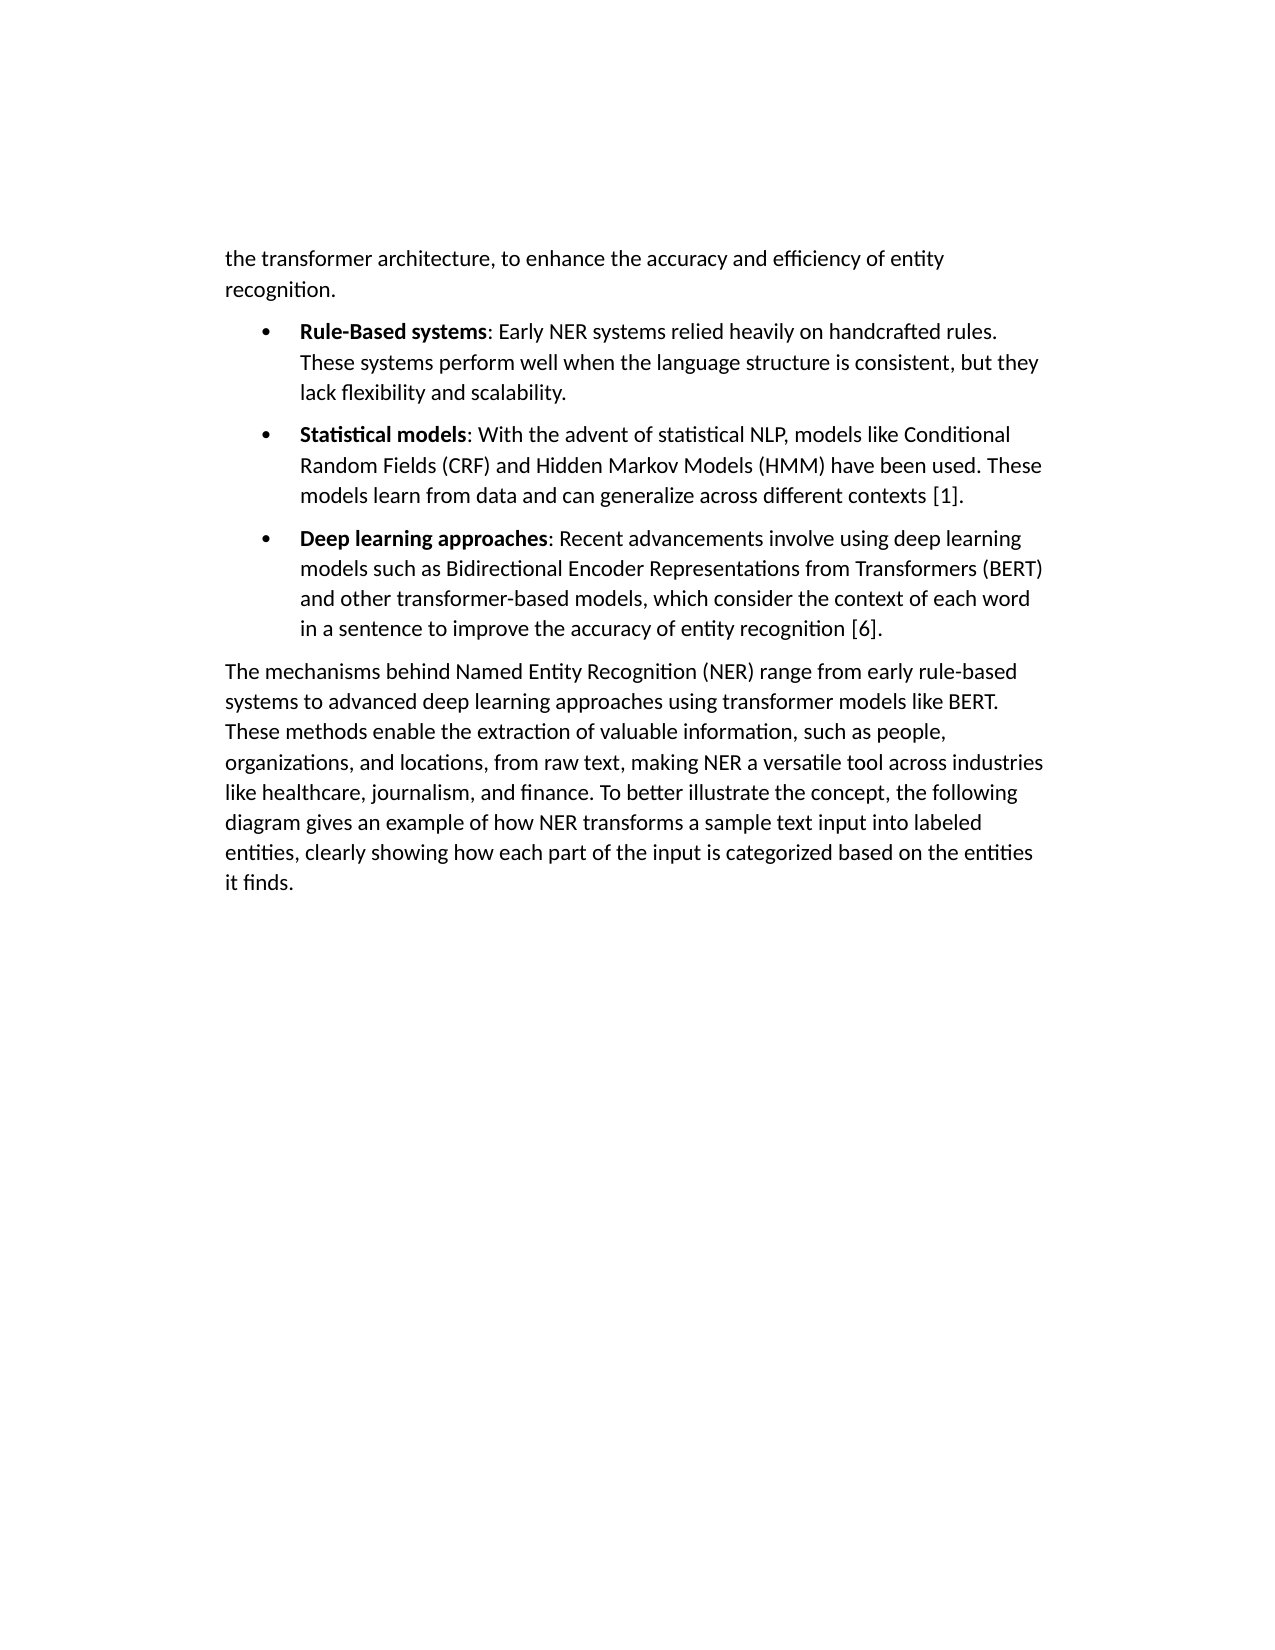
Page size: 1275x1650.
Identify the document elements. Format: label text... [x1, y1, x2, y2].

list Rule-Based systems: Early NER systems relied heavily on handcrafted rules. These systems perform well when the language structure is consistent, but they lack flexibility and scalability. [262, 317, 1050, 406]
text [225, 244, 1050, 303]
text The mechanisms behind Named Entity Recognition (NER) range from early rule-based systems to advanced deep learning approaches using transformer models like BERT. These methods enable the extraction of valuable information, such as people, organizations, and locations, from raw text, making NER a versatile tool across industries like healthcare, journalism, and finance. To better illustrate the concept, the following diagram gives an example of how NER transforms a sample text input into labeled entities, clearly showing how each part of the input is categorized based on the entities it finds. [225, 657, 1050, 896]
list Statistical models: With the advent of statistical NLP, models like Conditional Random Fields (CRF) and Hidden Markov Models (HMM) have been used. These models learn from data and can generalize across different contexts . [262, 421, 1050, 509]
list Deep learning approaches: Recent advancements involve using deep learning models such as Bidirectional Encoder Representations from Transformers (BERT) and other transformer-based models, which consider the context of each word in a sentence to improve the accuracy of entity recognition . [262, 524, 1050, 642]
